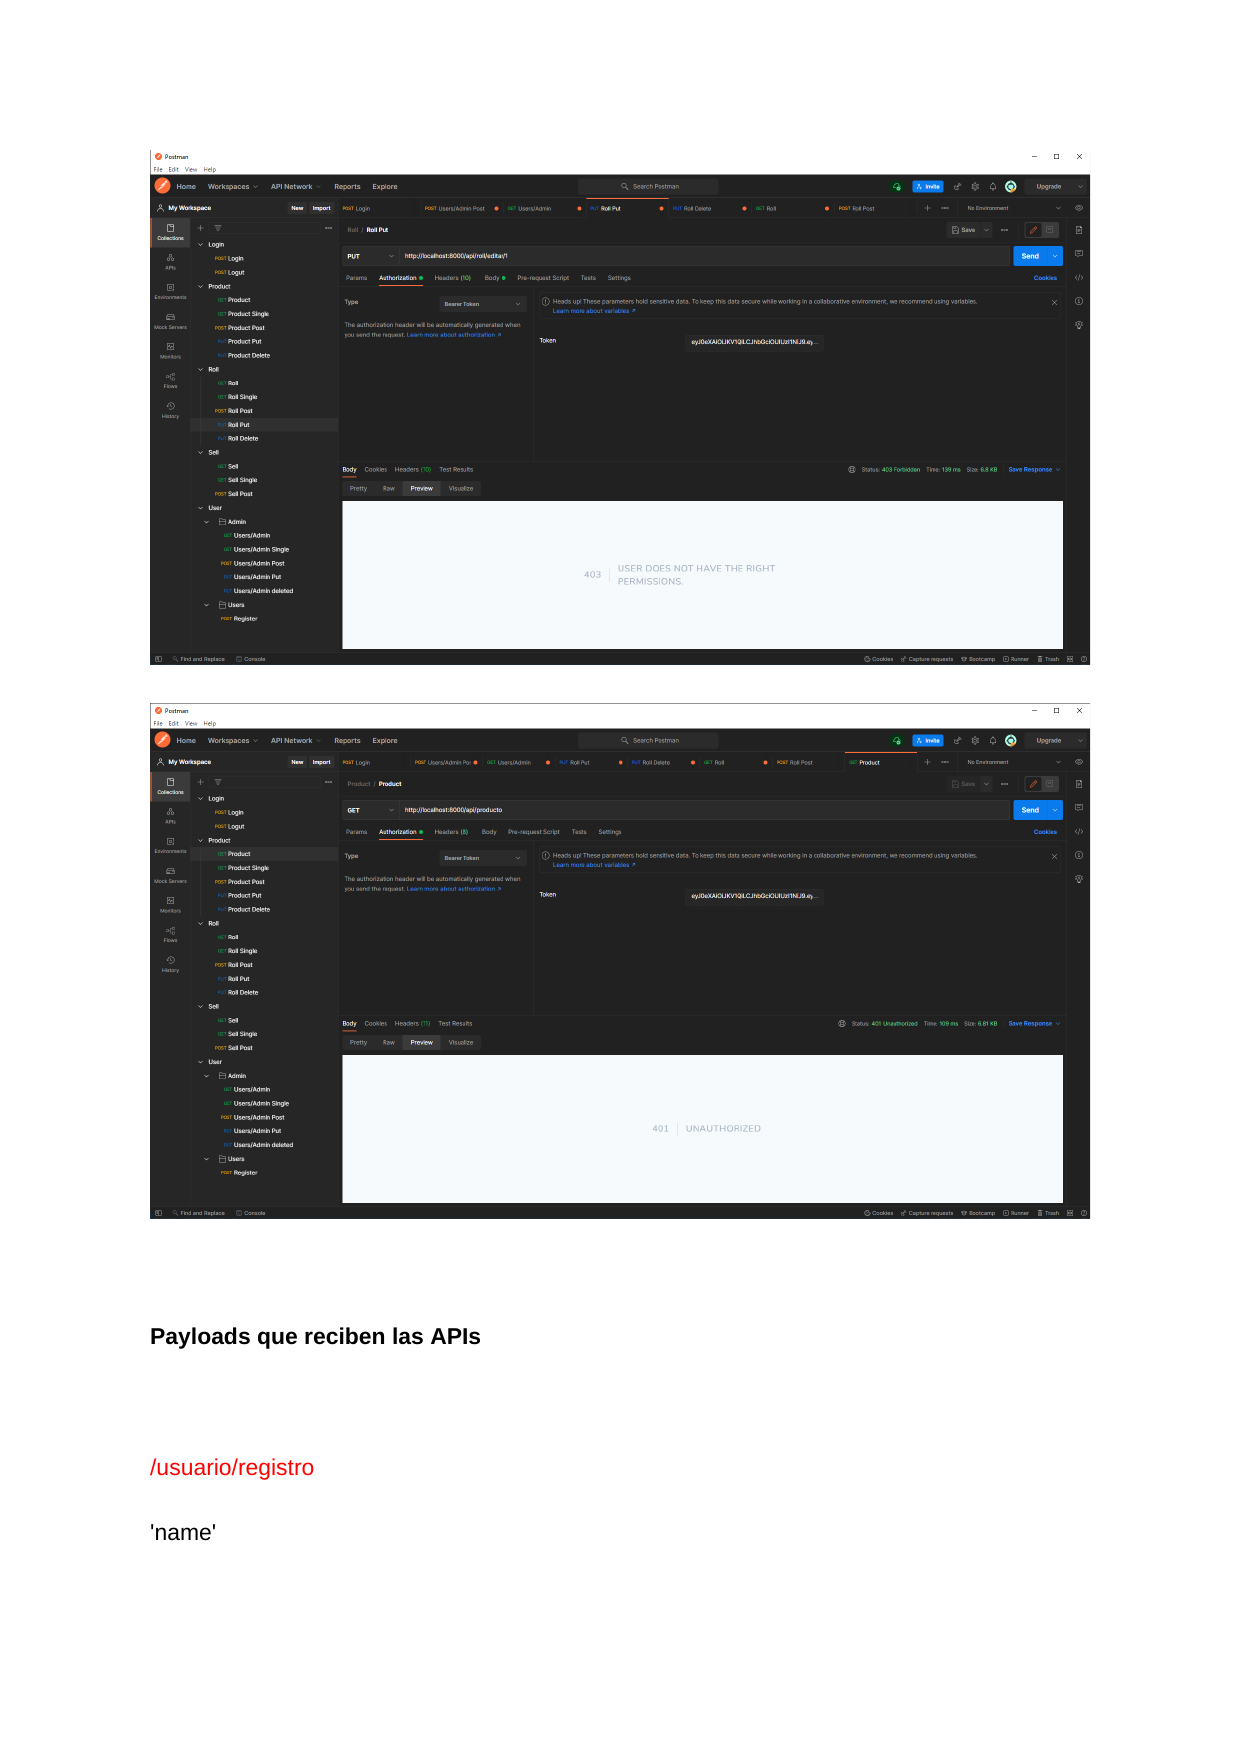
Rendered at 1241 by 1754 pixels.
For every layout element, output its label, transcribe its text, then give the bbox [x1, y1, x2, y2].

text 'name' [150, 1519, 794, 1545]
text /usuario/registro [150, 1453, 794, 1480]
picture [150, 150, 1091, 665]
text Payloads que reciben las APIs [150, 1323, 794, 1349]
picture [150, 703, 1091, 1219]
